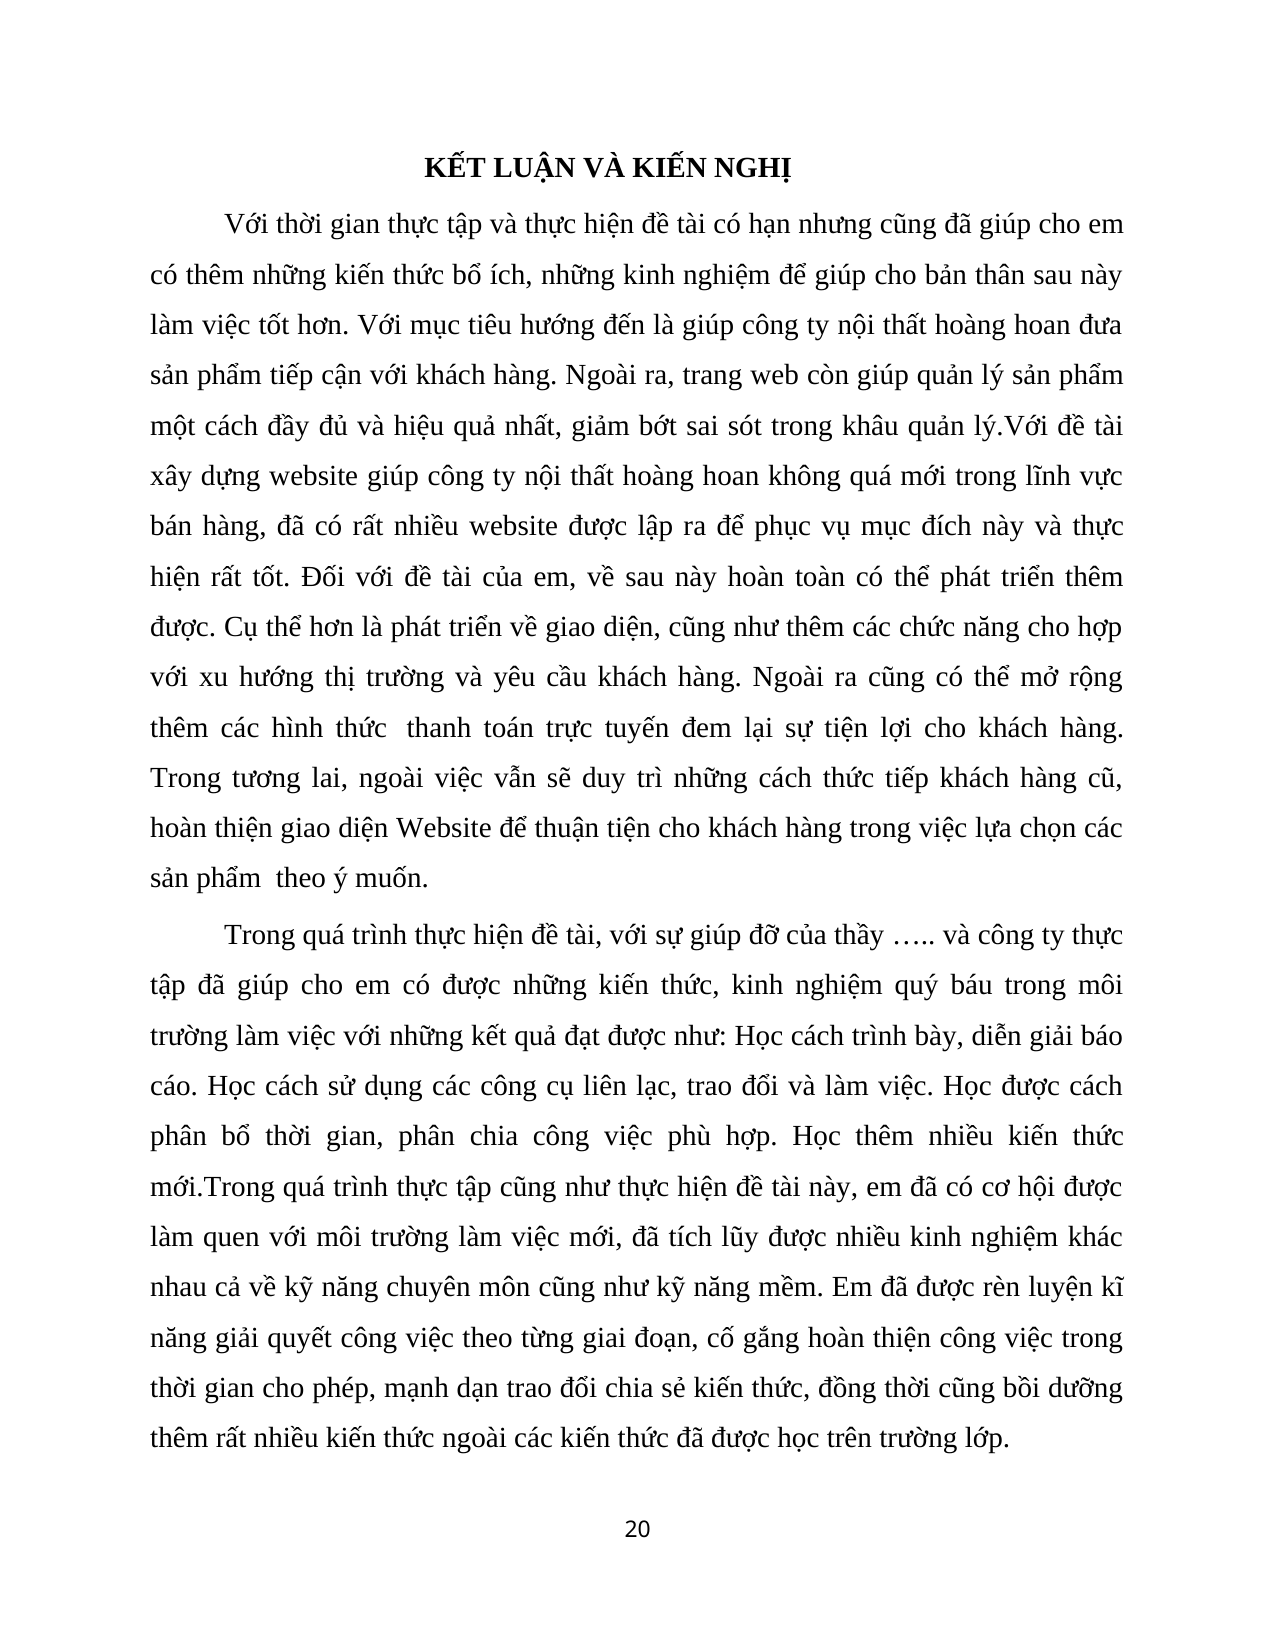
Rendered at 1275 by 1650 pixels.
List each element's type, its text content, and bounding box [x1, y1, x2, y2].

text Với thời gian thực tập và thực hiện đề tài có hạn nhưng cũng đã giúp cho em có thêm những kiến thức bổ ích, những kinh nghiệm để giúp cho bản thân sau này làm việc tốt hơn. Với mục tiêu hướng đến là giúp công ty nội thất hoàng hoan đưa sản phẩm tiếp cận với khách hàng. Ngoài ra, trang web còn giúp quản lý sản phẩm một cách đầy đủ và hiệu quả nhất, giảm bớt sai sót trong khâu quản lý.Với đề tài xây dựng website giúp công ty nội thất hoàng hoan không quá mới trong lĩnh vực bán hàng, đã có rất nhiều website được lập ra để phục vụ mục đích này và thực hiện rất tốt. Đối với đề tài của em, về sau này hoàn toàn có thể phát triển thêm được. Cụ thể hơn là phát triển về giao diện, cũng như thêm các chức năng cho hợp với xu hướng thị trường và yêu cầu khách hàng. Ngoài ra cũng có thể mở rộng thêm các hình thức thanh toán trực tuyến đem lại sự tiện lợi cho khách hàng. Trong tương lai, ngoài việc vẫn sẽ duy trì những cách thức tiếp khách hàng cũ, hoàn thiện giao diện Website để thuận tiện cho khách hàng trong việc lựa chọn các sản phẩm theo ý muốn. [150, 207, 1125, 894]
text KẾT LUẬN VÀ KIẾN NGHỊ [91, 150, 1125, 183]
text Trong quá trình thực hiện đề tài, với sự giúp đỡ của thầy ….. và công ty thực tập đã giúp cho em có được những kiến thức, kinh nghiệm quý báu trong môi trường làm việc với những kết quả đạt được như: Học cách trình bày, diễn giải báo cáo. Học cách sử dụng các công cụ liên lạc, trao đổi và làm việc. Học được cách phân bổ thời gian, phân chia công việc phù hợp. Học thêm nhiều kiến thức mới.Trong quá trình thực tập cũng như thực hiện đề tài này, em đã có cơ hội được làm quen với môi trường làm việc mới, đã tích lũy được nhiều kinh nghiệm khác nhau cả về kỹ năng chuyên môn cũng như kỹ năng mềm. Em đã được rèn luyện kĩ năng giải quyết công việc theo từng giai đoạn, cố gắng hoàn thiện công việc trong thời gian cho phép, mạnh dạn trao đổi chia sẻ kiến thức, đồng thời cũng bồi dưỡng thêm rất nhiều kiến thức ngoài các kiến thức đã được học trên trường lớp. [150, 917, 1125, 1454]
